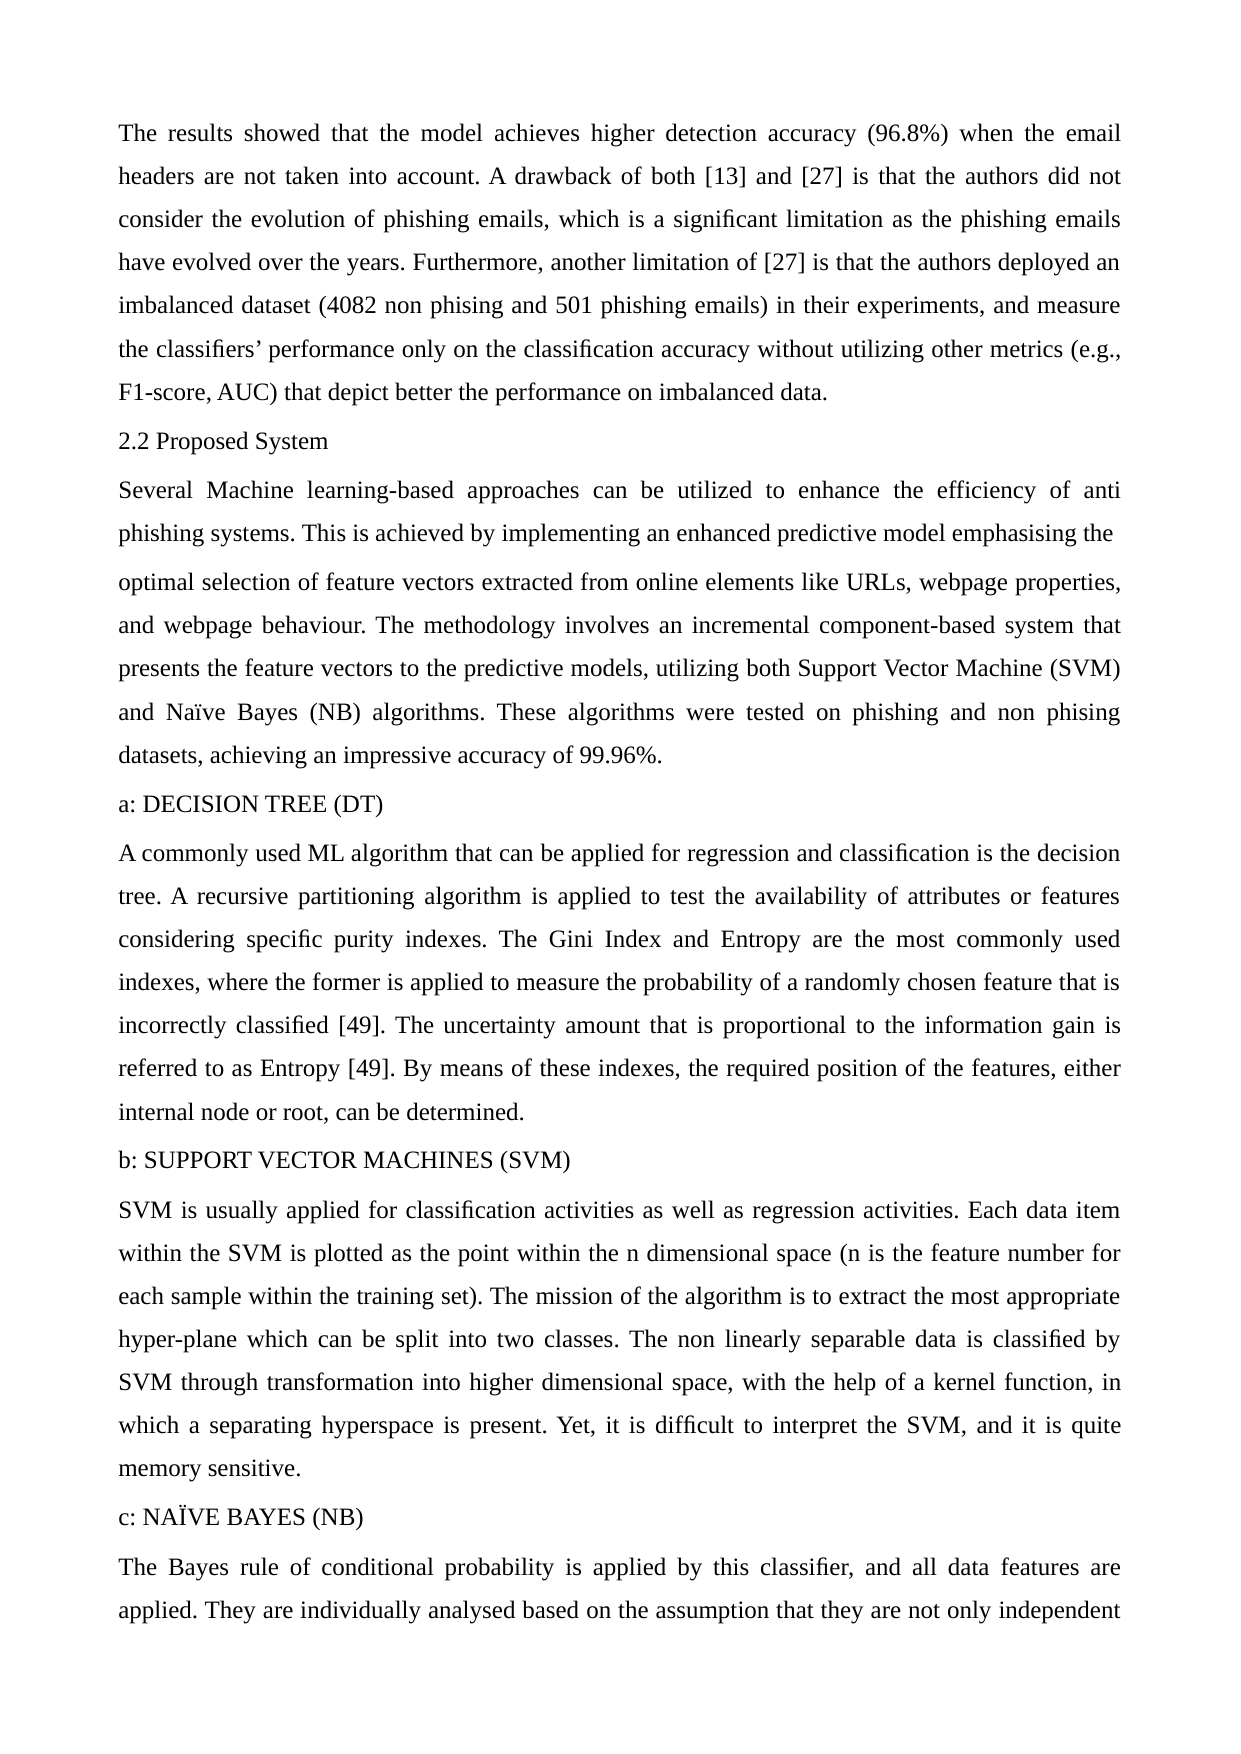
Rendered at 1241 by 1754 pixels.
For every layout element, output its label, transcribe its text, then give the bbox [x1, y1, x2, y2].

text b: SUPPORT VECTOR MACHINES (SVM) [118, 1146, 1122, 1174]
text SVM is usually applied for classiﬁcation activities as well as regression activities. Each data item within the SVM is plotted as the point within the n dimensional space (n is the feature number for each sample within the training set). The mission of the algorithm is to extract the most appropriate hyper-plane which can be split into two classes. The non linearly separable data is classiﬁed by SVM through transformation into higher dimensional space, with the help of a kernel function, in which a separating hyperspace is present. Yet, it is difﬁcult to interpret the SVM, and it is quite memory sensitive. [118, 1195, 1122, 1482]
text c: NAÏVE BAYES (NB) [118, 1502, 1122, 1531]
text a: DECISION TREE (DT) [118, 789, 1122, 817]
text 2.2 Proposed System [118, 426, 1122, 455]
text Several Machine learning-based approaches can be utilized to enhance the efficiency of anti phishing systems. This is achieved by implementing an enhanced predictive model emphasising the [118, 475, 1122, 547]
text optimal selection of feature vectors extracted from online elements like URLs, webpage properties, and webpage behaviour. The methodology involves an incremental component-based system that presents the feature vectors to the predictive models, utilizing both Support Vector Machine (SVM) and Naïve Bayes (NB) algorithms. These algorithms were tested on phishing and non phising datasets, achieving an impressive accuracy of 99.96%. [118, 567, 1122, 768]
text A commonly used ML algorithm that can be applied for regression and classiﬁcation is the decision tree. A recursive partitioning algorithm is applied to test the availability of attributes or features considering speciﬁc purity indexes. The Gini Index and Entropy are the most commonly used indexes, where the former is applied to measure the probability of a randomly chosen feature that is incorrectly classiﬁed [49]. The uncertainty amount that is proportional to the information gain is referred to as Entropy [49]. By means of these indexes, the required position of the features, either internal node or root, can be determined. [118, 838, 1122, 1125]
text The results showed that the model achieves higher detection accuracy (96.8%) when the email headers are not taken into account. A drawback of both [13] and [27] is that the authors did not consider the evolution of phishing emails, which is a signiﬁcant limitation as the phishing emails have evolved over the years. Furthermore, another limitation of [27] is that the authors deployed an imbalanced dataset (4082 non phising and 501 phishing emails) in their experiments, and measure the classiﬁers’ performance only on the classiﬁcation accuracy without utilizing other metrics (e.g., F1-score, AUC) that depict better the performance on imbalanced data. [118, 118, 1122, 406]
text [118, 1552, 1122, 1623]
